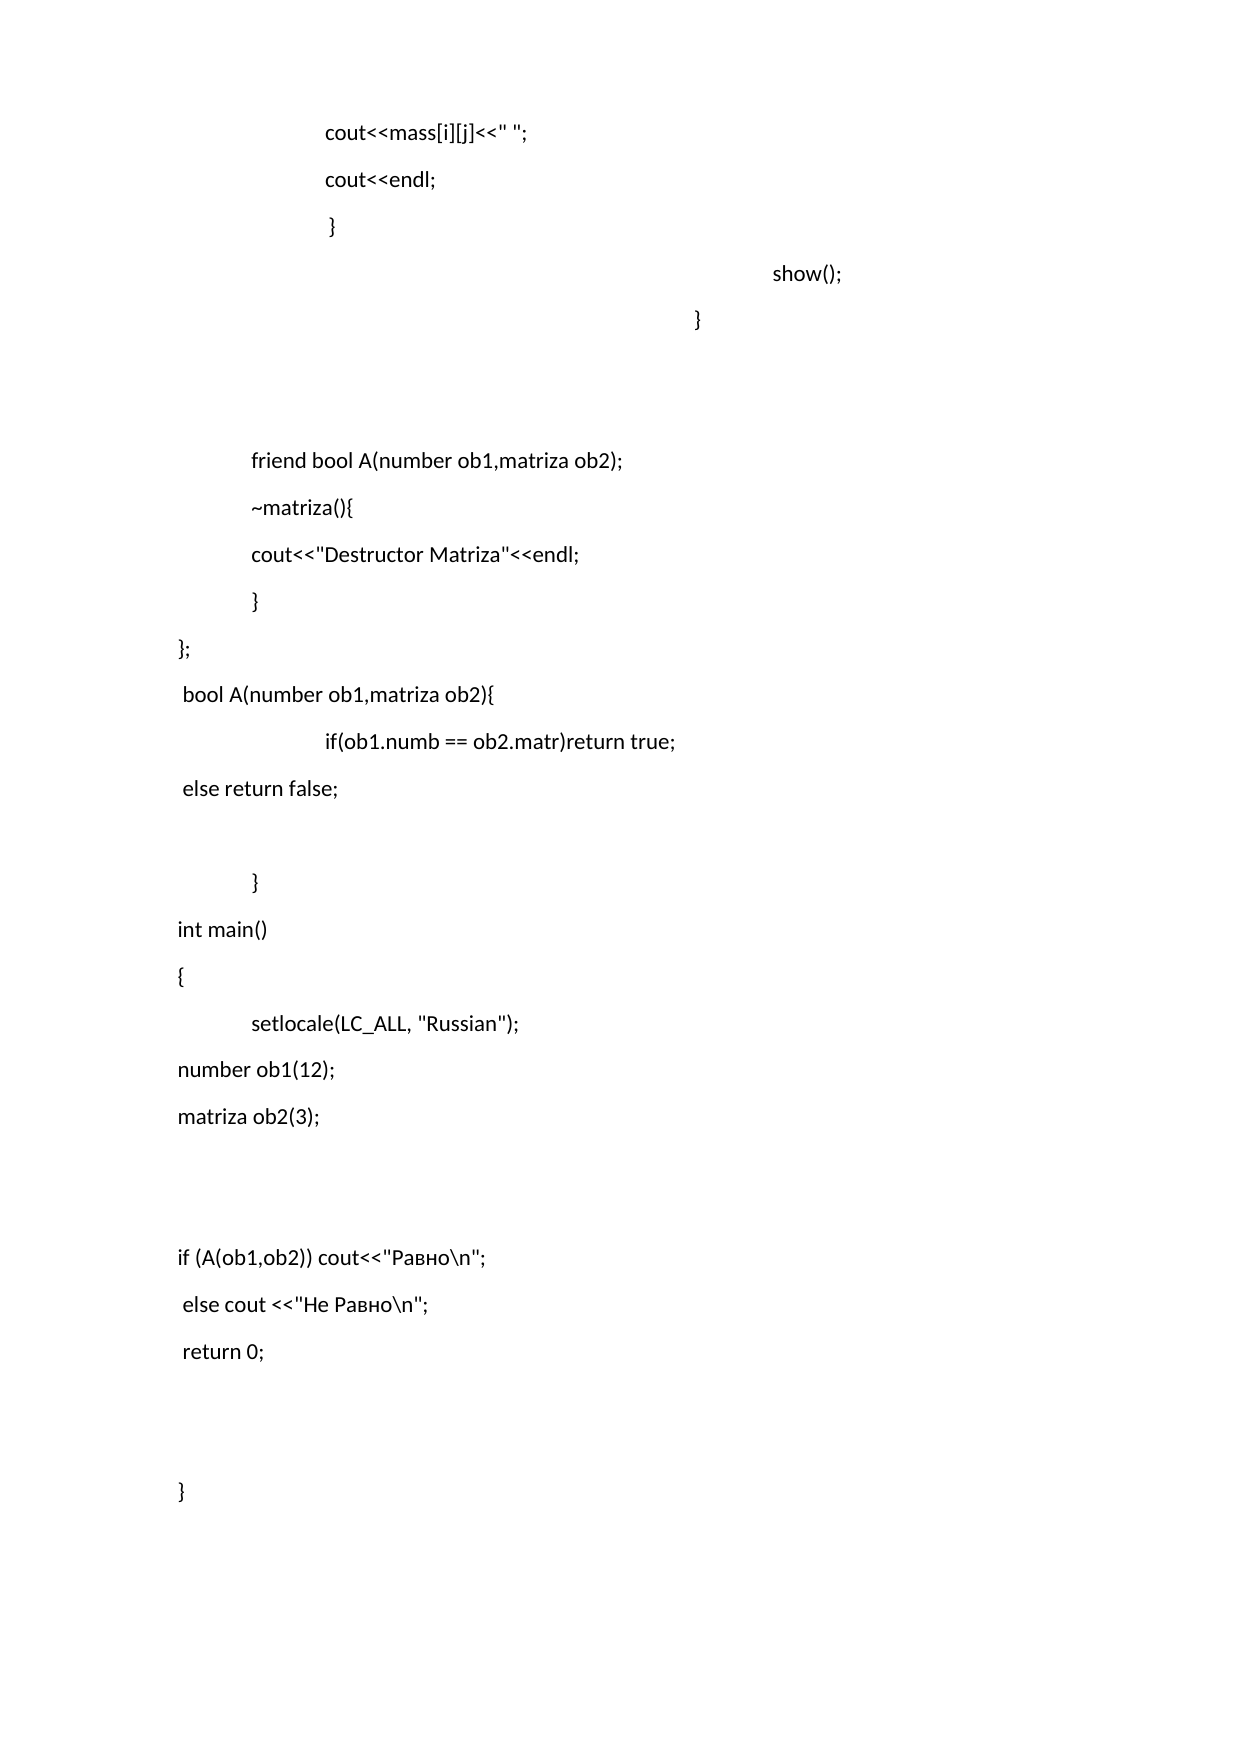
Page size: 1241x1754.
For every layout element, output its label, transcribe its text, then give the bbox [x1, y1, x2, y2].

text bool A(number ob1,matriza ob2){ [177, 681, 1152, 709]
text show(); [177, 259, 1152, 287]
text cout<<"Destructor Matriza"<<endl; [177, 540, 1152, 568]
text matriza ob2(3); [177, 1102, 1152, 1131]
text ~matriza(){ [177, 493, 1152, 521]
text number ob1(12); [177, 1056, 1152, 1084]
text return 0; [177, 1337, 1152, 1365]
text }; [177, 634, 1152, 662]
text else cout <<"Не Равно\n"; [177, 1290, 1152, 1318]
text } [177, 868, 1152, 896]
text else return false; [177, 774, 1152, 802]
text int main() [177, 915, 1152, 943]
text } [177, 306, 1152, 334]
text friend bool A(number ob1,matriza ob2); [177, 446, 1152, 474]
text if (A(ob1,ob2)) cout<<"Равно\n"; [177, 1243, 1152, 1271]
text setlocale(LC_ALL, "Russian"); [177, 1009, 1152, 1037]
text } [177, 1477, 1152, 1506]
text if(ob1.numb == ob2.matr)return true; [177, 727, 1152, 756]
text cout<<mass[i][j]<<" "; [177, 118, 1152, 146]
text { [177, 962, 1152, 990]
text cout<<endl; [177, 165, 1152, 193]
text } [177, 587, 1152, 615]
text } [177, 212, 1152, 240]
